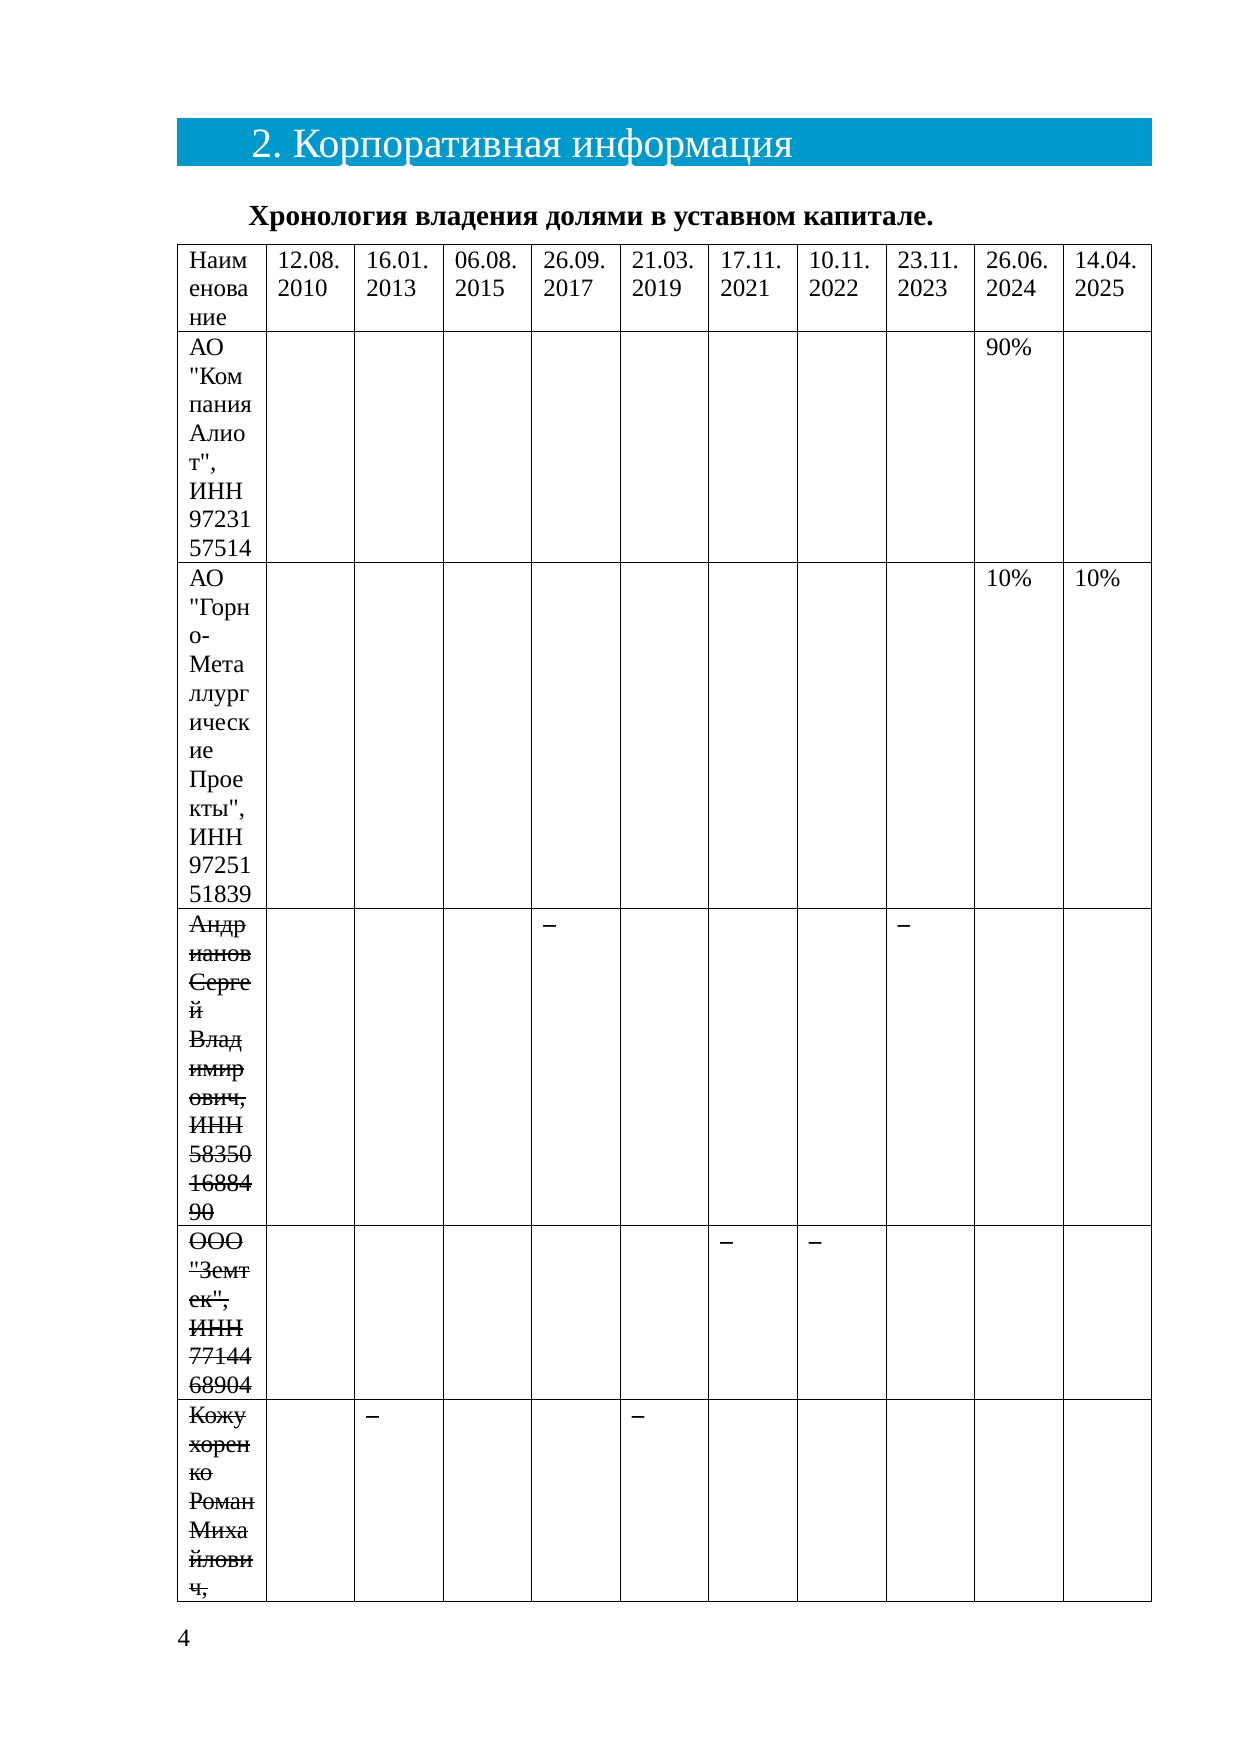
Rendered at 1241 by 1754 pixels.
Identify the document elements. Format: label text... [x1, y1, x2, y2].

table_header 16.01.2013 [355, 245, 443, 331]
table_cell [532, 563, 620, 908]
table_cell [798, 1400, 886, 1601]
table_cell [444, 332, 531, 562]
table_cell 10% [975, 563, 1063, 908]
table_cell [621, 909, 708, 1225]
table_cell [1064, 1226, 1151, 1399]
table_header 21.03.2019 [621, 245, 708, 331]
table_cell [709, 332, 797, 562]
table_cell [1064, 1400, 1151, 1601]
table_cell – [887, 909, 974, 1225]
table_cell ООО "Земтек", ИНН 7714468904 [178, 1226, 266, 1399]
table_cell – [355, 1400, 443, 1601]
table_header 17.11.2021 [709, 245, 797, 331]
table_cell [444, 1226, 531, 1399]
table_cell [267, 1226, 354, 1399]
table_cell [975, 909, 1063, 1225]
table_cell [621, 332, 708, 562]
table_cell [798, 909, 886, 1225]
table_cell 90% [975, 332, 1063, 562]
table_cell [355, 563, 443, 908]
table_cell [887, 563, 974, 908]
table_cell [1064, 332, 1151, 562]
table_cell [887, 332, 974, 562]
table_cell [532, 1226, 620, 1399]
table_cell [1064, 909, 1151, 1225]
table_cell [355, 909, 443, 1225]
table_cell [621, 563, 708, 908]
table_cell [267, 909, 354, 1225]
table_cell – [798, 1226, 886, 1399]
table_cell [444, 563, 531, 908]
table_cell [444, 909, 531, 1225]
table_cell – [621, 1400, 708, 1601]
table_cell – [532, 909, 620, 1225]
table_cell [887, 1226, 974, 1399]
table_cell Андрианов Сергей Владимирович, ИНН 583501688490 [178, 909, 266, 1225]
table_cell АО "Компания Алиот", ИНН 9723157514 [178, 332, 266, 562]
table_cell [267, 1400, 354, 1601]
table_cell [532, 332, 620, 562]
table_cell [709, 1400, 797, 1601]
table_cell [355, 1226, 443, 1399]
table_cell [621, 1226, 708, 1399]
table_header 06.08.2015 [444, 245, 531, 331]
table_cell [532, 1400, 620, 1601]
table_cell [178, 1400, 266, 1601]
table_cell [975, 1400, 1063, 1601]
table_header 10.11.2022 [798, 245, 886, 331]
table_cell [267, 563, 354, 908]
table_cell [709, 909, 797, 1225]
table_cell [355, 332, 443, 562]
table_header Наименование [178, 245, 266, 331]
subtitle Хронология владения долями в уставном капитале. [248, 198, 1152, 231]
table_cell [444, 1400, 531, 1601]
table_cell АО "Горно-Металлургические Проекты", ИНН 9725151839 [178, 563, 266, 908]
table_cell 10% [1064, 563, 1151, 908]
table_header 23.11.2023 [887, 245, 974, 331]
table_header 12.08.2010 [267, 245, 354, 331]
table_cell – [709, 1226, 797, 1399]
table_cell [975, 1226, 1063, 1399]
table_cell [709, 563, 797, 908]
table_header 14.04.2025 [1064, 245, 1151, 331]
table_cell [267, 332, 354, 562]
subtitle 2. Корпоративная информация [177, 118, 1152, 166]
table_header 26.06.2024 [975, 245, 1063, 331]
table_header 26.09.2017 [532, 245, 620, 331]
table_cell [887, 1400, 974, 1601]
table_cell [798, 332, 886, 562]
table_cell [798, 563, 886, 908]
